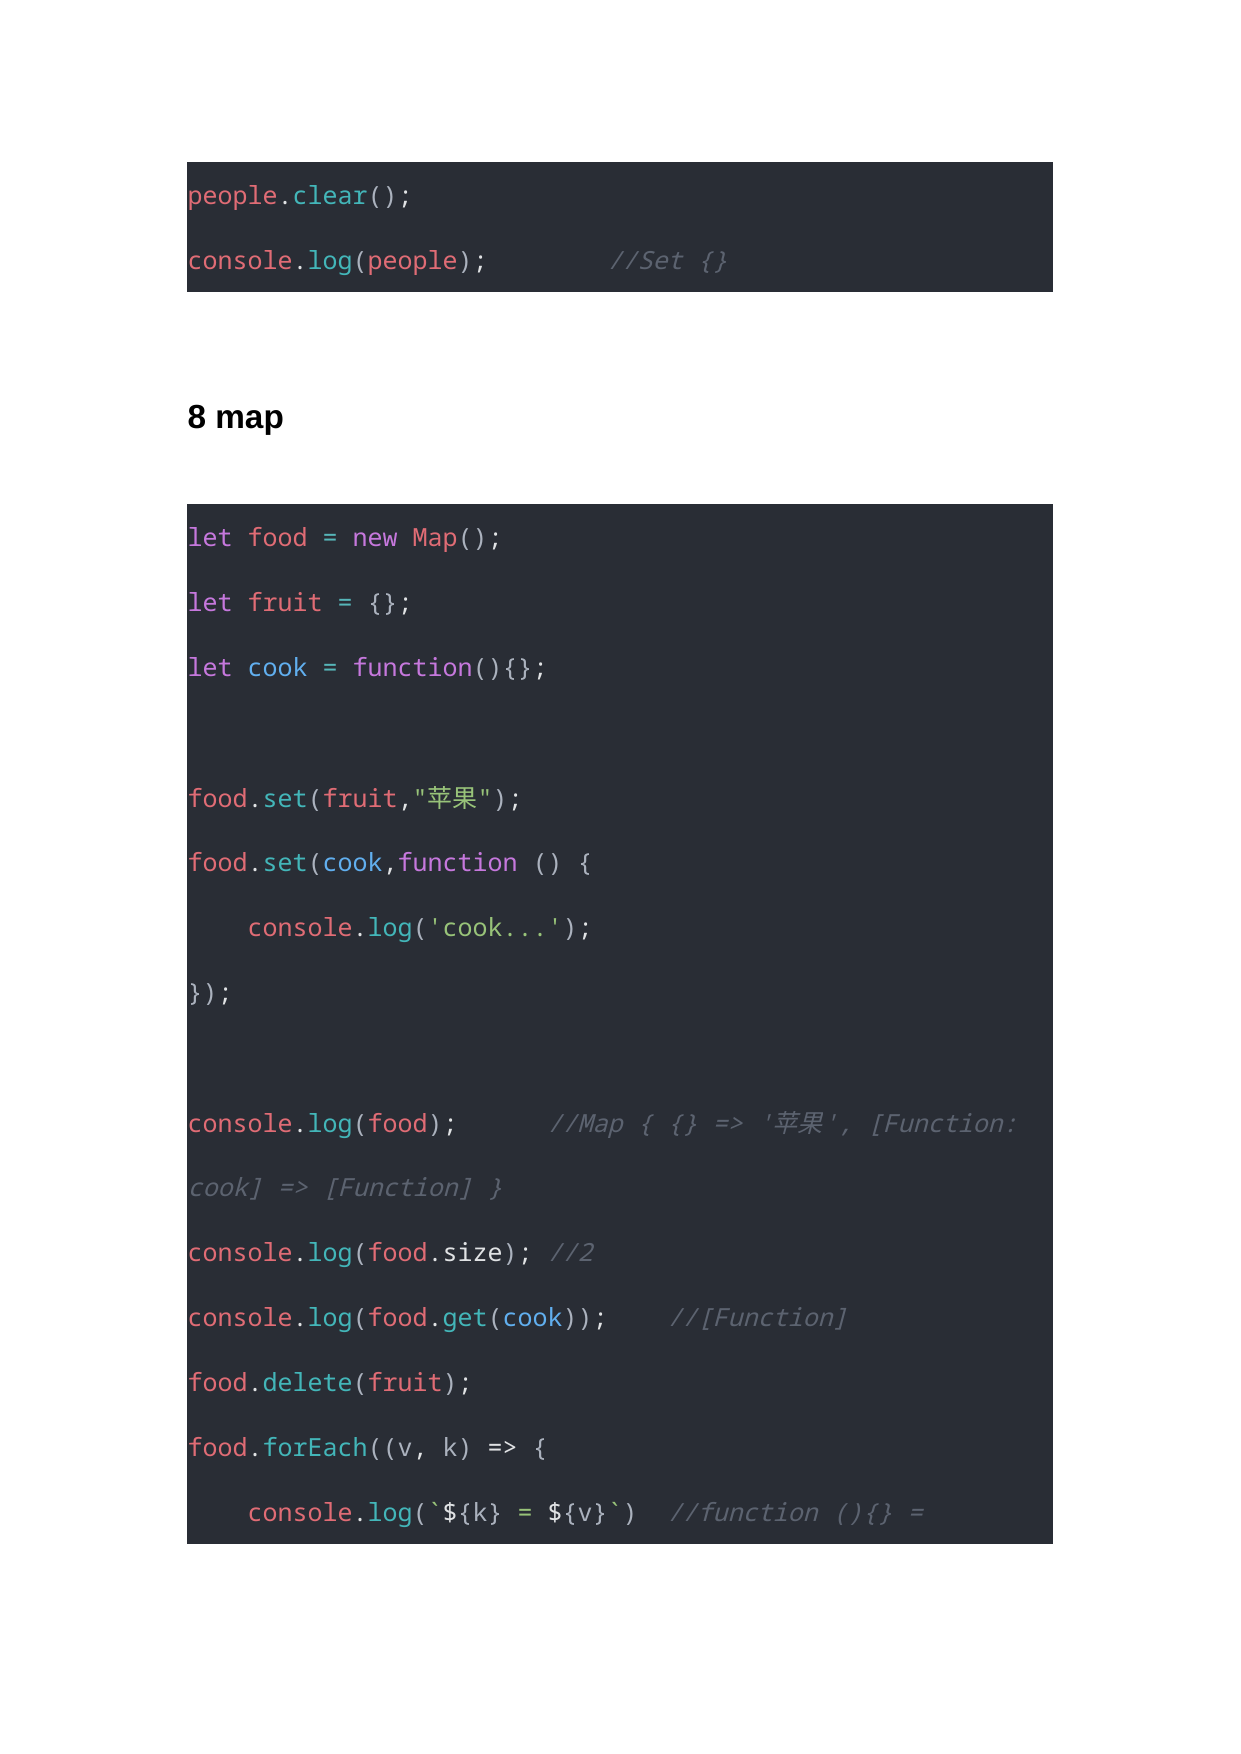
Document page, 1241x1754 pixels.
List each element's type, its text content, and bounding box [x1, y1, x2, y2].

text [187, 504, 1053, 1544]
subtitle 8 map [187, 384, 1053, 449]
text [187, 162, 1053, 292]
